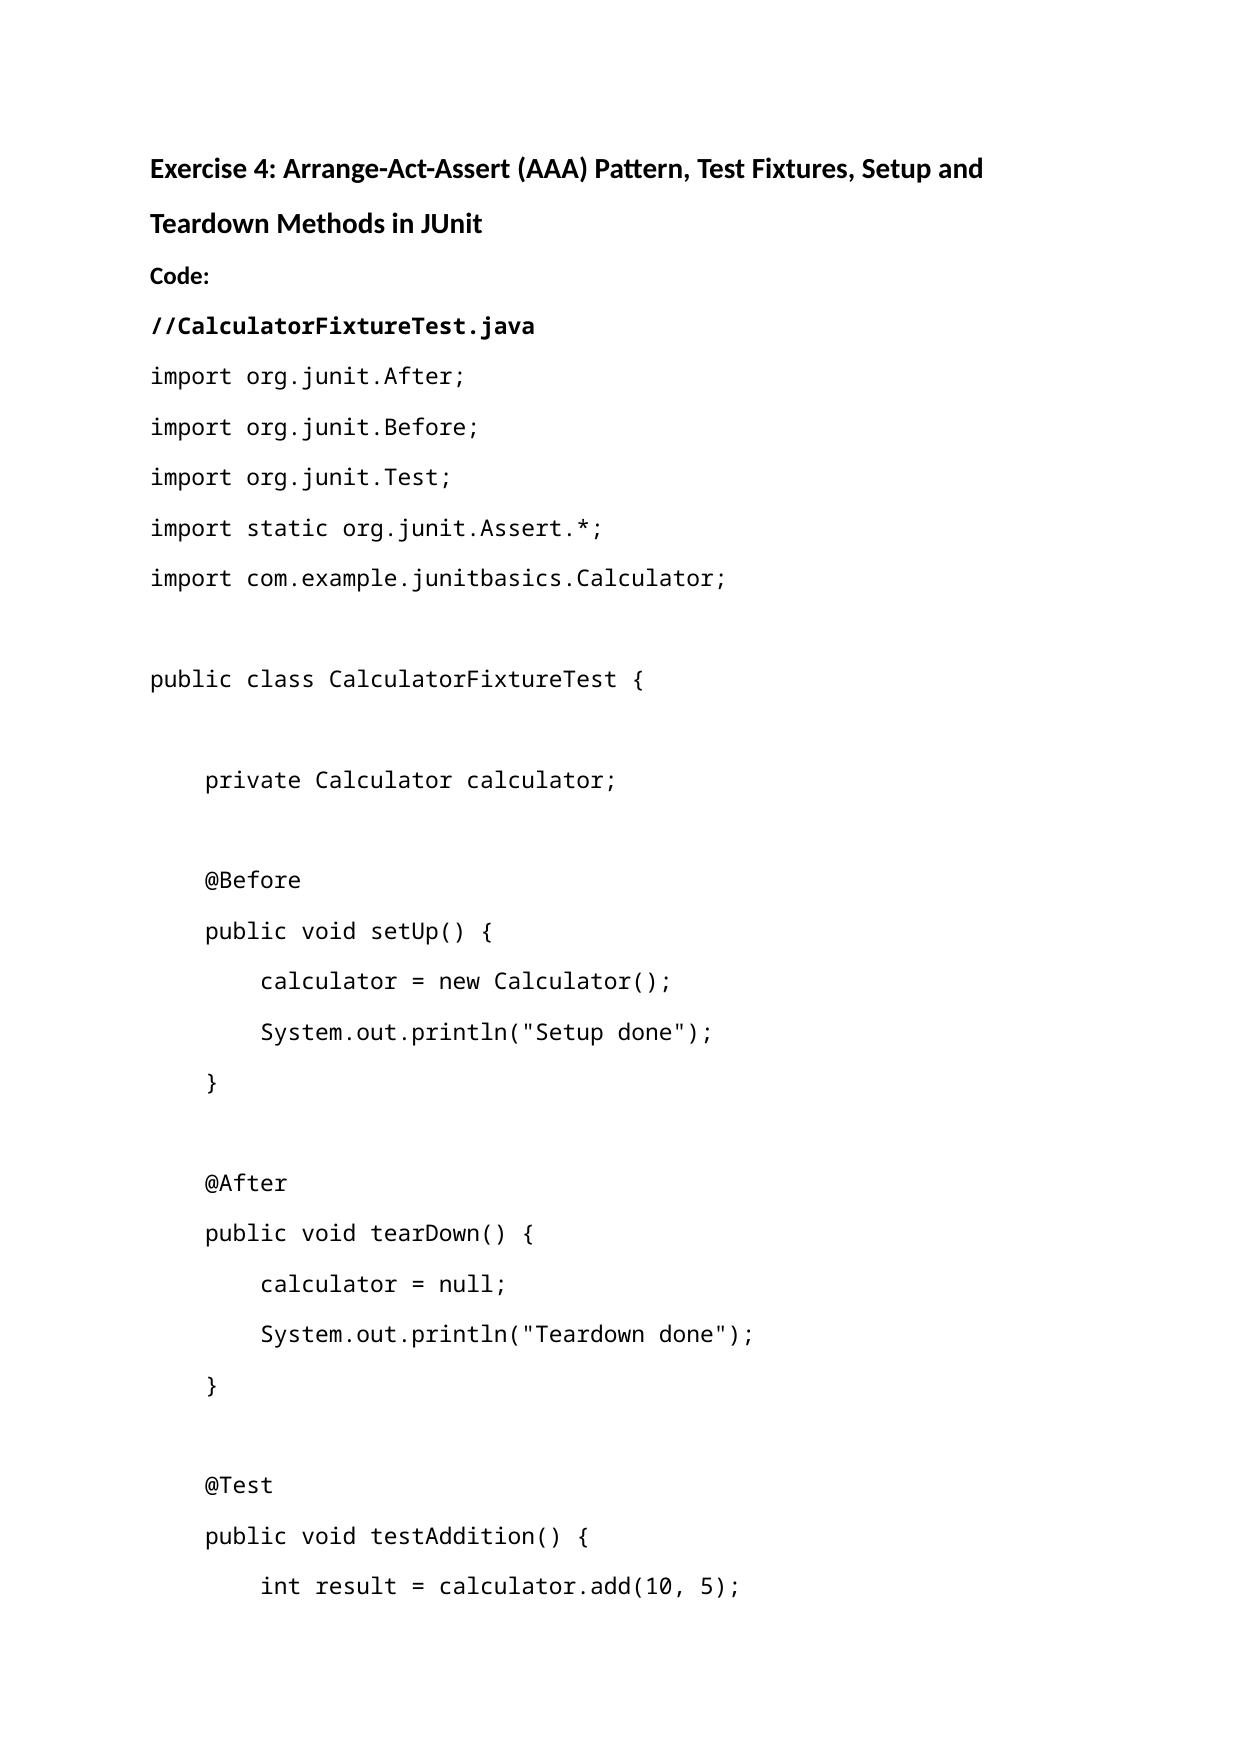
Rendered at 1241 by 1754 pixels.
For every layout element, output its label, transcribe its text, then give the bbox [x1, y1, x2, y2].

text public void testAddition() { [150, 1520, 1090, 1551]
text public void tearDown() { [150, 1217, 1090, 1248]
text System.out.println("Setup done"); [150, 1016, 1090, 1047]
text //CalculatorFixtureTest.java [150, 310, 1090, 341]
text import org.junit.Test; [150, 461, 1090, 492]
text import com.example.junitbasics.Calculator; [150, 562, 1090, 593]
text calculator = new Calculator(); [150, 965, 1090, 996]
text } [150, 1368, 1090, 1400]
text @Before [150, 864, 1090, 896]
text public class CalculatorFixtureTest { [150, 663, 1090, 694]
text Exercise 4: Arrange-Act-Assert (AAA) Pattern, Test Fixtures, Setup and [150, 150, 1090, 186]
text System.out.println("Teardown done"); [150, 1318, 1090, 1349]
text private Calculator calculator; [150, 763, 1090, 795]
text import org.junit.Before; [150, 411, 1090, 442]
text Code: [150, 260, 1090, 291]
text } [150, 1066, 1090, 1097]
text Teardown Methods in JUnit [150, 205, 1090, 241]
text import org.junit.After; [150, 360, 1090, 391]
text @Test [150, 1469, 1090, 1501]
text @After [150, 1167, 1090, 1198]
text calculator = null; [150, 1268, 1090, 1299]
text int result = calculator.add(10, 5); [150, 1570, 1090, 1601]
text public void setUp() { [150, 915, 1090, 946]
text import static org.junit.Assert.*; [150, 511, 1090, 543]
